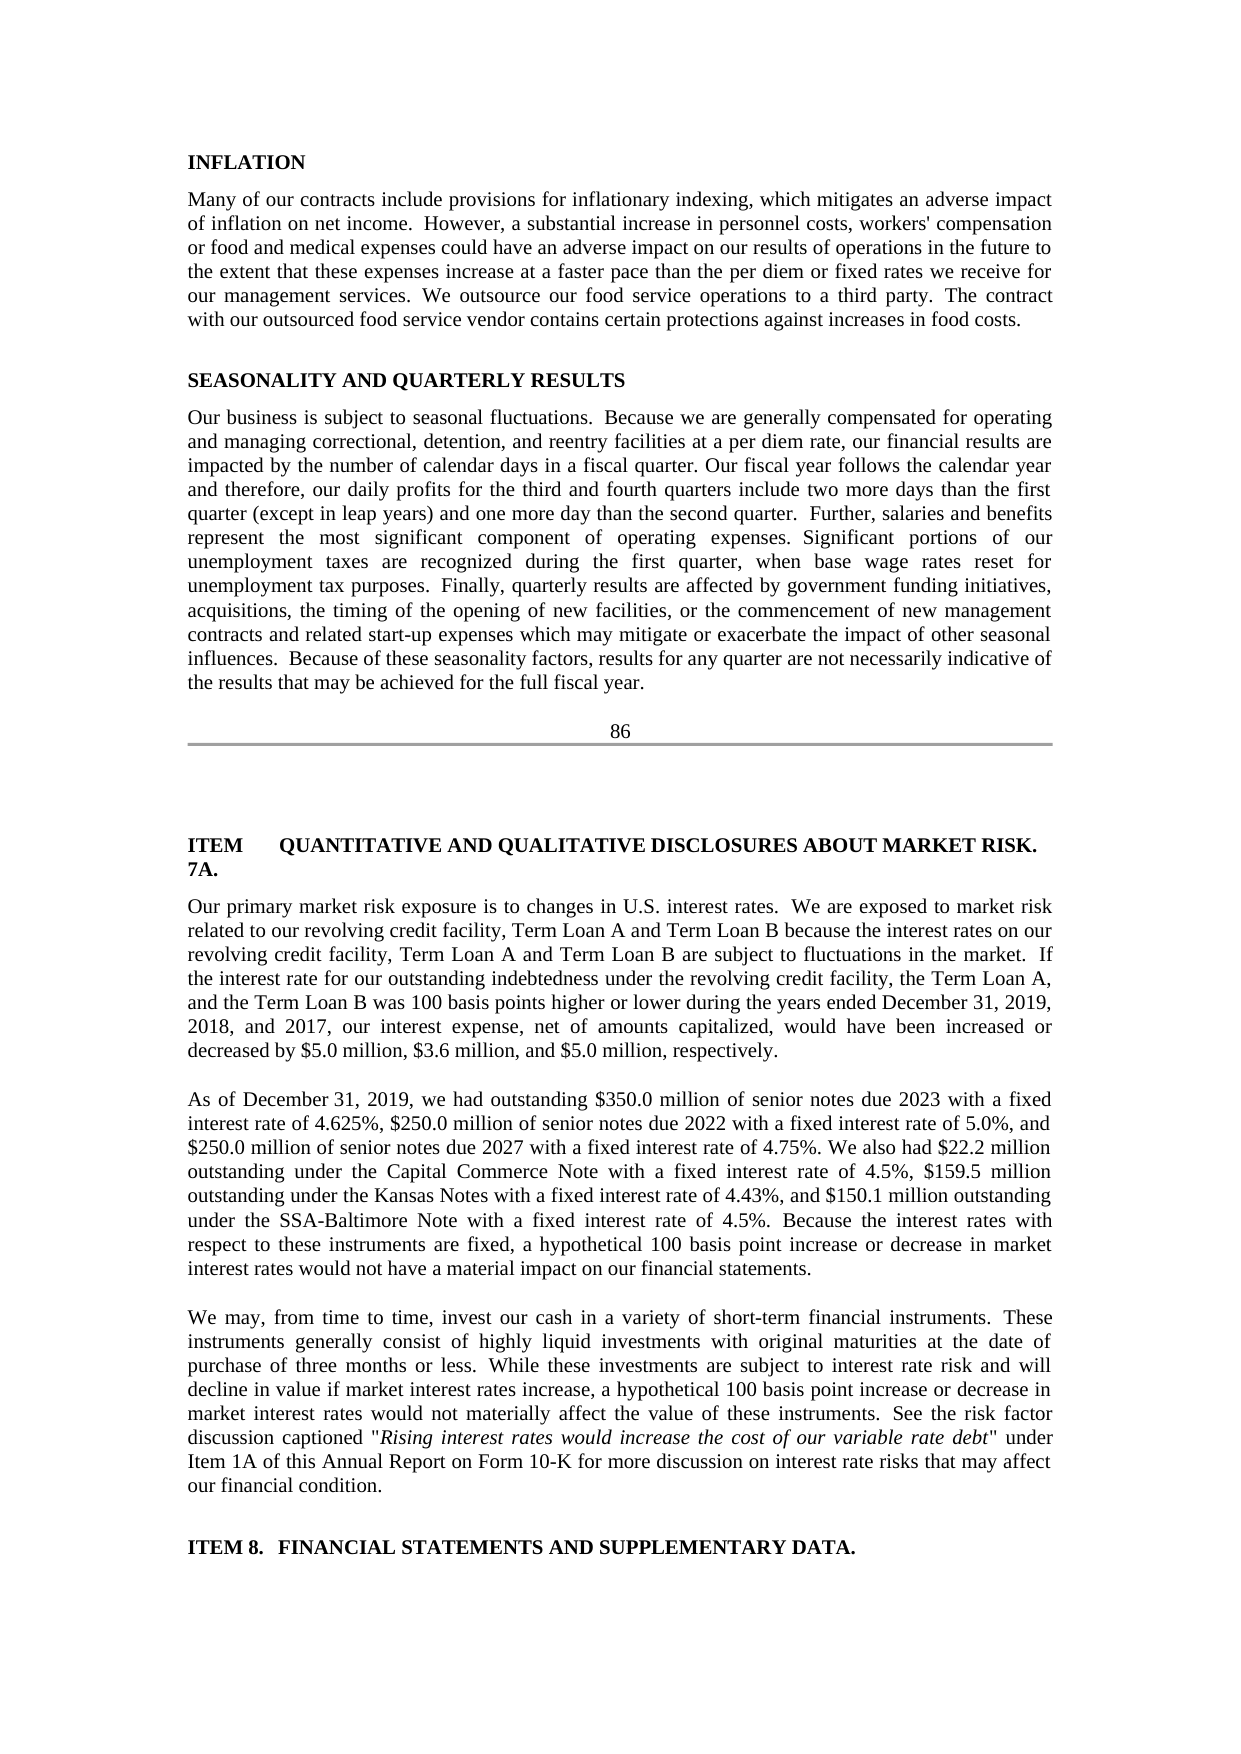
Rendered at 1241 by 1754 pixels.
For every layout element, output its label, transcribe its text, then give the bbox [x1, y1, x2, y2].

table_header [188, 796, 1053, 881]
text Our primary market risk exposure is to changes in U.S. interest rates. We are exposed to market risk related to our revolving credit facility, Term Loan A and Term Loan B because the interest rates on our revolving credit facility, Term Loan A and Term Loan B are subject to fluctuations in the market. If the interest rate for our outstanding indebtedness under the revolving credit facility, the Term Loan A, and the Term Loan B was 100 basis points higher or lower during the years ended December 31, 2019, 2018, and 2017, our interest expense, net of amounts capitalized, would have been increased or decreased by $5.0 million, $3.6 million, and $5.0 million, respectively. [187, 894, 1053, 1062]
text INFLATION [187, 150, 1053, 174]
text Many of our contracts include provisions for inflationary indexing, which mitigates an adverse impact of inflation on net income. However, a substantial increase in personnel costs, workers' compensation or food and medical expenses could have an adverse impact on our results of operations in the future to the extent that these expenses increase at a faster pace than the per diem or fixed rates we receive for our management services. We outsource our food service operations to a third party. The contract with our outsourced food service vendor contains certain protections against increases in food costs. [187, 187, 1053, 331]
text As of December 31, 2019, we had outstanding $350.0 million of senior notes due 2023 with a fixed interest rate of 4.625%, $250.0 million of senior notes due 2022 with a fixed interest rate of 5.0%, and $250.0 million of senior notes due 2027 with a fixed interest rate of 4.75%. We also had $22.2 million outstanding under the Capital Commerce Note with a fixed interest rate of 4.5%, $159.5 million outstanding under the Kansas Notes with a fixed interest rate of 4.43%, and $150.1 million outstanding under the SSA-Baltimore Note with a fixed interest rate of 4.5%. Because the interest rates with respect to these instruments are fixed, a hypothetical 100 basis point increase or decrease in market interest rates would not have a material impact on our financial statements. [187, 1087, 1053, 1280]
text 86 [187, 719, 1053, 742]
text Our business is subject to seasonal fluctuations. Because we are generally compensated for operating and managing correctional, detention, and reentry facilities at a per diem rate, our financial results are impacted by the number of calendar days in a fiscal quarter. Our fiscal year follows the calendar year and therefore, our daily profits for the third and fourth quarters include two more days than the first quarter (except in leap years) and one more day than the second quarter. Further, salaries and benefits represent the most significant component of operating expenses. Significant portions of our unemployment taxes are recognized during the first quarter, when base wage rates reset for unemployment tax purposes. Finally, quarterly results are affected by government funding initiatives, acquisitions, the timing of the opening of new facilities, or the commencement of new management contracts and related start-up expenses which may mitigate or exacerbate the impact of other seasonal influences. Because of these seasonality factors, results for any quarter are not necessarily indicative of the results that may be achieved for the full fiscal year. [187, 405, 1053, 694]
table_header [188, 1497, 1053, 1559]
text We may, from time to time, invest our cash in a variety of short-term financial instruments. These instruments generally consist of highly liquid investments with original maturities at the date of purchase of three months or less. While these investments are subject to interest rate risk and will decline in value if market interest rates increase, a hypothetical 100 basis point increase or decrease in market interest rates would not materially affect the value of these instruments. See the risk factor discussion captioned "Rising interest rates would increase the cost of our variable rate debt" under Item 1A of this Annual Report on Form 10-K for more discussion on interest rate risks that may affect our financial condition. [187, 1305, 1053, 1497]
text SEASONALITY AND QUARTERLY RESULTS [187, 368, 1053, 392]
